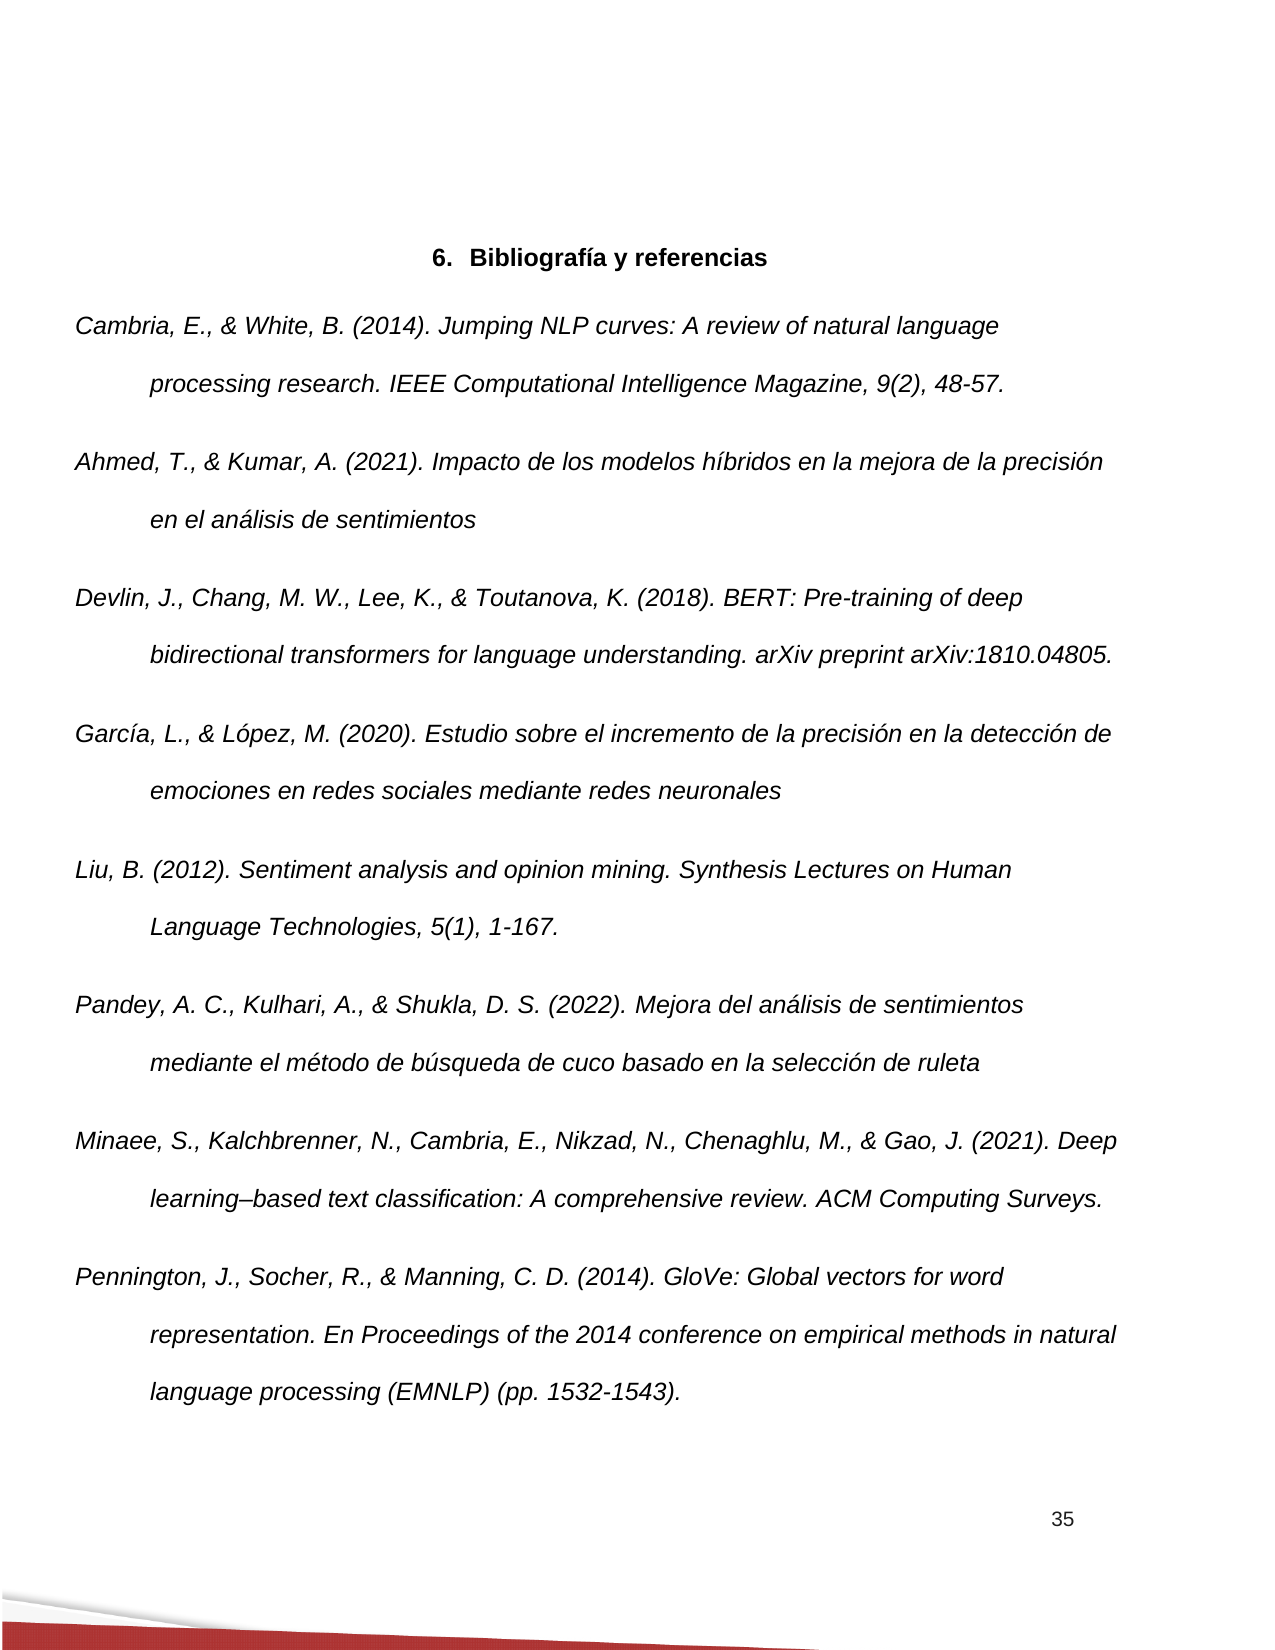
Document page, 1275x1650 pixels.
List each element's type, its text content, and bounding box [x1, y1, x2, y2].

text Pandey, A. C., Kulhari, A., & Shukla, D. S. (2022). Mejora del análisis de sentimientos mediante el método de búsqueda de cuco basado en la selección de ruleta [75, 990, 1125, 1077]
text Bibliografía y referencias [75, 243, 1125, 272]
text Pennington, J., Socher, R., & Manning, C. D. (2014). GloVe: Global vectors for word representation. En Proceedings of the 2014 conference on empirical methods in natural language processing (EMNLP) (pp. 1532-1543). [75, 1262, 1125, 1406]
picture [2, 1575, 1275, 1650]
text García, L., & López, M. (2020). Estudio sobre el incremento de la precisión en la detección de emociones en redes sociales mediante redes neuronales​ [75, 719, 1125, 805]
text Minaee, S., Kalchbrenner, N., Cambria, E., Nikzad, N., Chenaghlu, M., & Gao, J. (2021). Deep learning–based text classification: A comprehensive review. ACM Computing Surveys. [75, 1126, 1125, 1212]
text Liu, B. (2012). Sentiment analysis and opinion mining. Synthesis Lectures on Human Language Technologies, 5(1), 1-167. [75, 854, 1125, 941]
text Cambria, E., & White, B. (2014). Jumping NLP curves: A review of natural language processing research. IEEE Computational Intelligence Magazine, 9(2), 48-57. [75, 311, 1125, 397]
text Ahmed, T., & Kumar, A. (2021). Impacto de los modelos híbridos en la mejora de la precisión en el análisis de sentimientos [75, 447, 1125, 533]
text Devlin, J., Chang, M. W., Lee, K., & Toutanova, K. (2018). BERT: Pre-training of deep bidirectional transformers for language understanding. arXiv preprint arXiv:1810.04805. [75, 583, 1125, 669]
